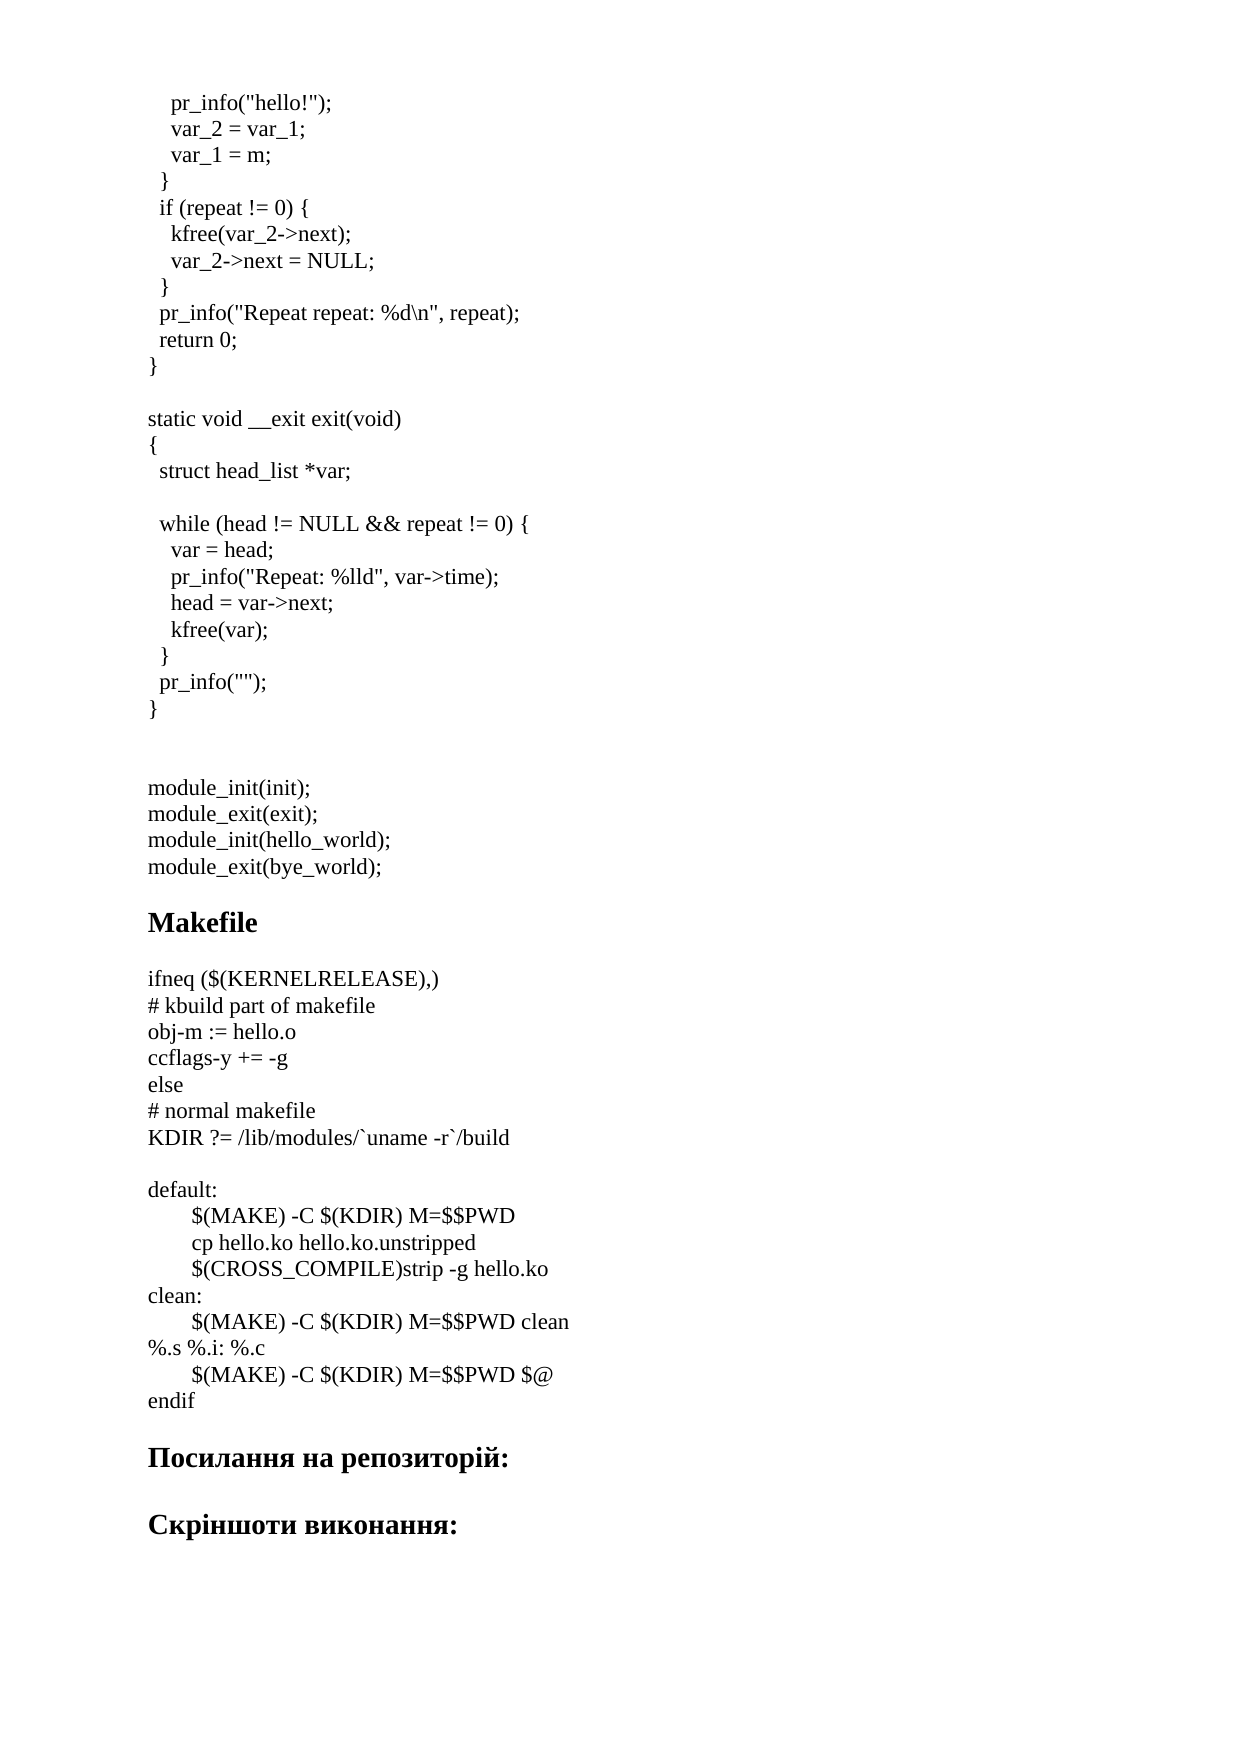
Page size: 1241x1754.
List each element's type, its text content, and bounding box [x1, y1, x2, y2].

text kfree(var); [148, 616, 1152, 642]
text pr_info("hello!"); [148, 88, 1152, 115]
text ccflags-y += -g [148, 1044, 1152, 1071]
text pr_info("Repeat repeat: %d\n", repeat); [148, 299, 1152, 326]
text kfree(var_2->next); [148, 220, 1152, 247]
text if (repeat != 0) { [148, 194, 1152, 220]
text $(CROSS_COMPILE)strip -g hello.ko [148, 1255, 1152, 1282]
text Makefile [148, 906, 1152, 939]
text } [148, 642, 1152, 668]
text while (head != NULL && repeat != 0) { [148, 510, 1152, 537]
text struct head_list *var; [148, 457, 1152, 484]
text } [148, 352, 1152, 378]
text clean: [148, 1282, 1152, 1308]
text $(MAKE) -C $(KDIR) M=$$PWD clean [148, 1308, 1152, 1334]
text else [148, 1071, 1152, 1097]
text pr_info(""); [148, 668, 1152, 695]
text $(MAKE) -C $(KDIR) M=$$PWD $@ [148, 1361, 1152, 1387]
text } [148, 168, 1152, 194]
text endif [148, 1387, 1152, 1413]
text default: [148, 1176, 1152, 1203]
text module_exit(exit); [148, 800, 1152, 826]
text cp hello.ko hello.ko.unstripped [148, 1229, 1152, 1255]
text var_1 = m; [148, 141, 1152, 168]
text # normal makefile [148, 1097, 1152, 1123]
text pr_info("Repeat: %lld", var->time); [148, 563, 1152, 589]
text Скріншоти виконання: [148, 1507, 1152, 1540]
text KDIR ?= /lib/modules/`uname -r`/build [148, 1123, 1152, 1150]
text # kbuild part of makefile [148, 992, 1152, 1018]
text module_init(init); [148, 774, 1152, 800]
text var_2 = var_1; [148, 115, 1152, 141]
text module_exit(bye_world); [148, 853, 1152, 879]
text %.s %.i: %.c [148, 1334, 1152, 1361]
text { [148, 431, 1152, 457]
text $(MAKE) -C $(KDIR) M=$$PWD [148, 1203, 1152, 1229]
text var = head; [148, 537, 1152, 563]
text } [148, 695, 1152, 721]
text obj-m := hello.o [148, 1018, 1152, 1044]
text } [148, 273, 1152, 299]
text static void __exit exit(void) [148, 405, 1152, 431]
text return 0; [148, 326, 1152, 352]
text ifneq ($(KERNELRELEASE),) [148, 965, 1152, 992]
text Посилання на репозиторій: [148, 1440, 1152, 1473]
text head = var->next; [148, 589, 1152, 616]
text module_init(hello_world); [148, 826, 1152, 853]
text var_2->next = NULL; [148, 247, 1152, 273]
